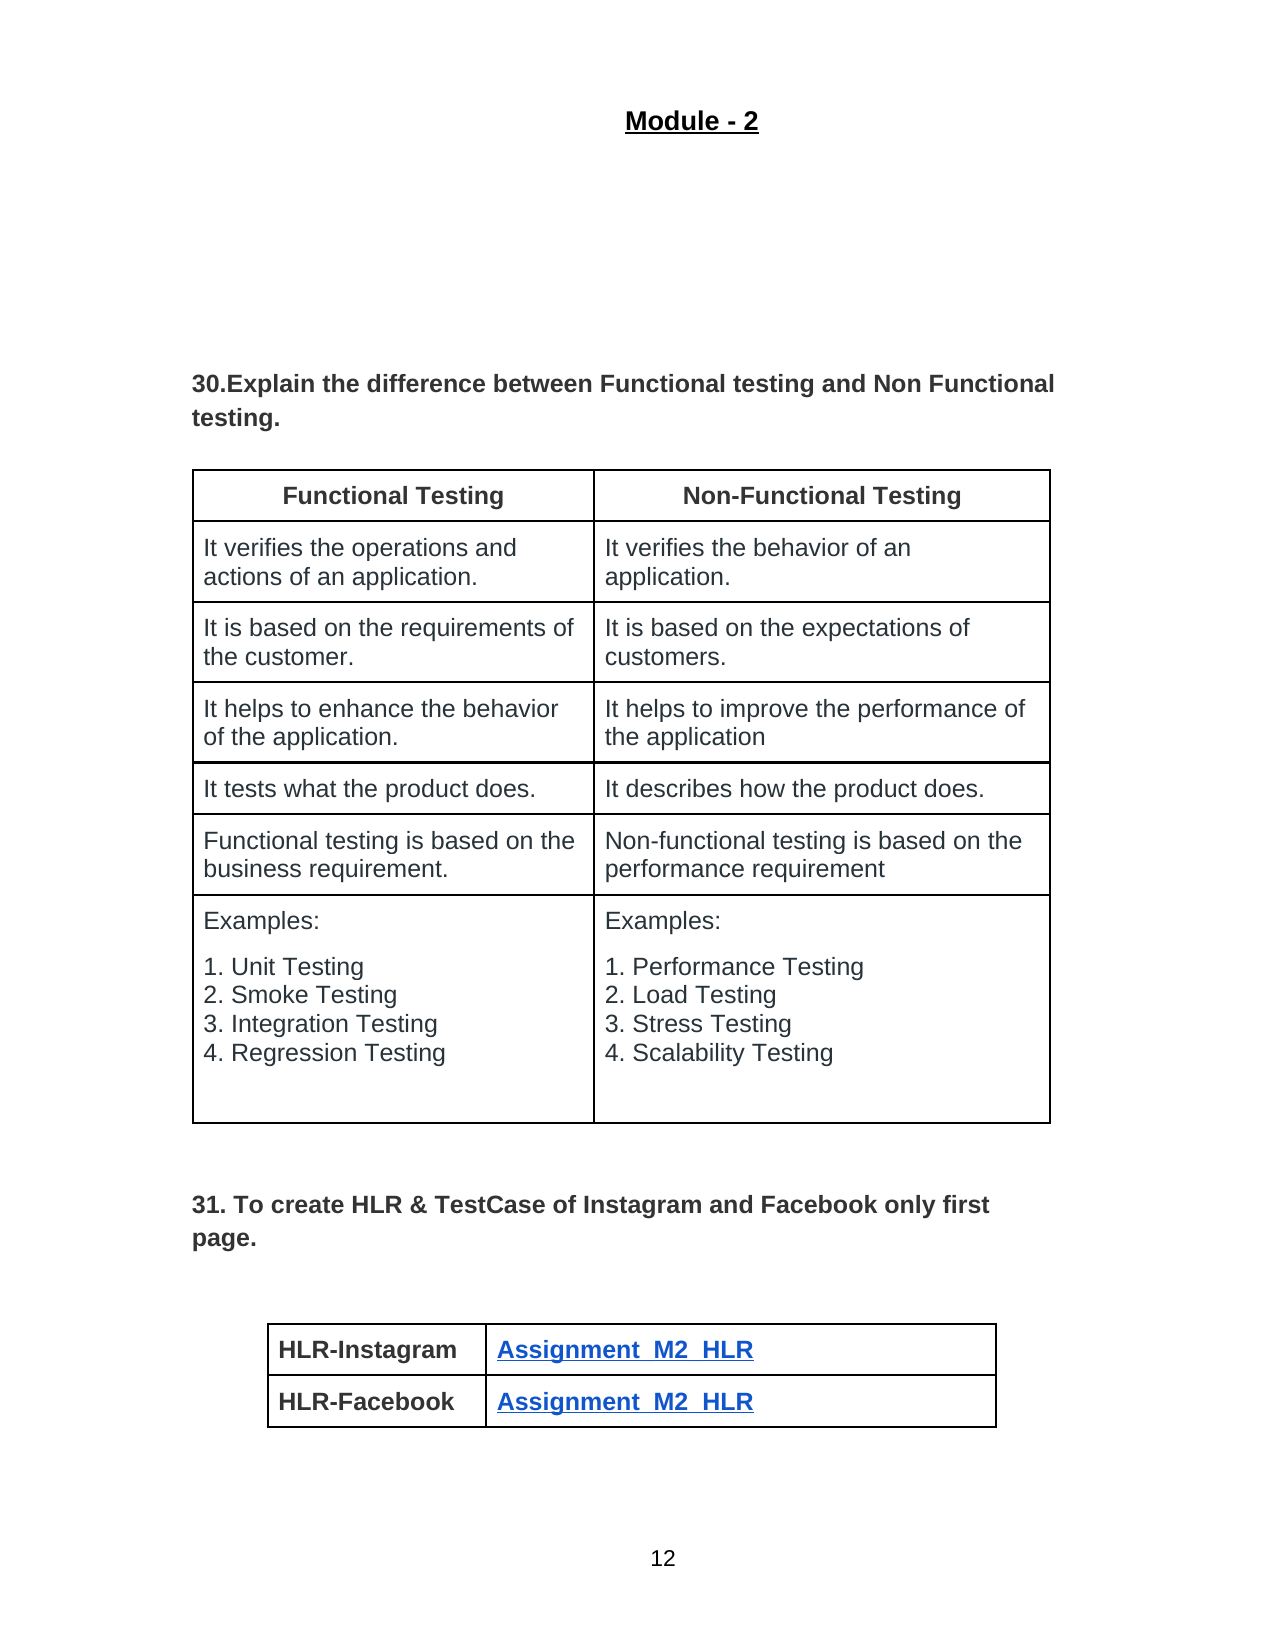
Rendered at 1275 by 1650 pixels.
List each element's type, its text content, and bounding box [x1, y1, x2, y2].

table_cell Non-functional testing is based on the performance requirement [595, 815, 1049, 893]
table_cell Functional testing is based on the business requirement. [194, 815, 593, 893]
table_header HLR-Instagram [269, 1325, 485, 1374]
table_cell It helps to enhance the behavior of the application. [194, 683, 593, 761]
text 31. To create HLR & TestCase of Instagram and Facebook only first page. [192, 1190, 1059, 1252]
table_cell It helps to improve the performance of the application [595, 683, 1049, 761]
table_header Assignment_M2_HLR [487, 1325, 995, 1374]
table_cell It is based on the expectations of customers. [595, 603, 1049, 681]
table_cell It verifies the operations and actions of an application. [194, 522, 593, 601]
table_cell Examples: 1. Performance Testing 2. Load Testing 3. Stress Testing 4. Scalability Testing [595, 896, 1049, 1122]
table_cell HLR-Facebook [269, 1376, 485, 1426]
table_cell It tests what the product does. [194, 764, 593, 813]
table_cell It verifies the behavior of an application. [595, 522, 1049, 601]
table_header Functional Testing [194, 471, 593, 520]
table_cell It is based on the requirements of the customer. [194, 603, 593, 681]
table_cell Assignment_M2_HLR [487, 1376, 995, 1426]
table_cell It describes how the product does. [595, 764, 1049, 813]
table_cell Examples: 1. Unit Testing 2. Smoke Testing 3. Integration Testing 4. Regression Testing [194, 896, 593, 1122]
text 30.Explain the difference between Functional testing and Non Functional testing. [192, 369, 1059, 431]
table_header Non-Functional Testing [595, 471, 1049, 520]
